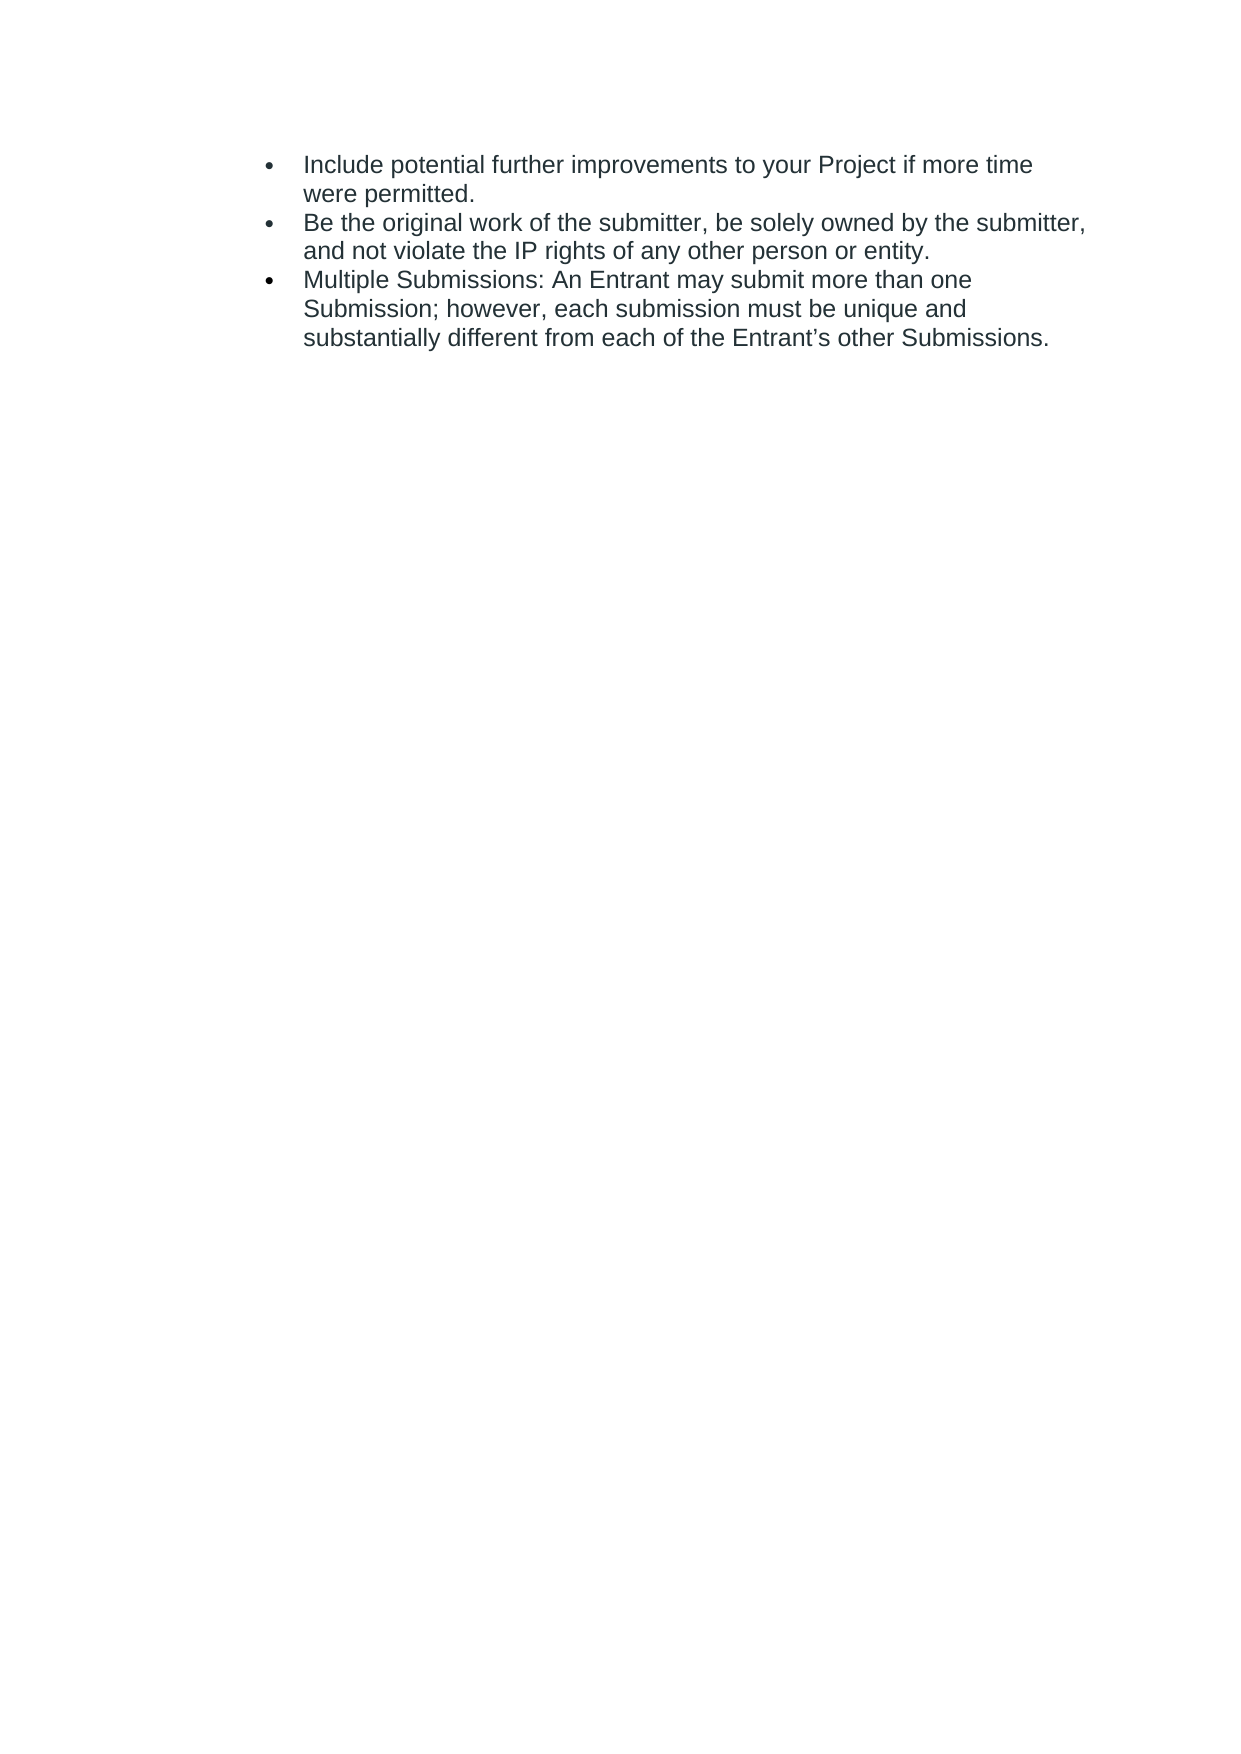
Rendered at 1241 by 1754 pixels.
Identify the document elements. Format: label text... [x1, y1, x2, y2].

list Include potential further improvements to your Project if more time were permitted. [266, 150, 1090, 207]
list Be the original work of the submitter, be solely owned by the submitter, and not violate the IP rights of any other person or entity. [266, 207, 1090, 265]
list Multiple Submissions: An Entrant may submit more than one Submission; however, each submission must be unique and substantially different from each of the Entrant’s other Submissions. [266, 265, 1090, 351]
